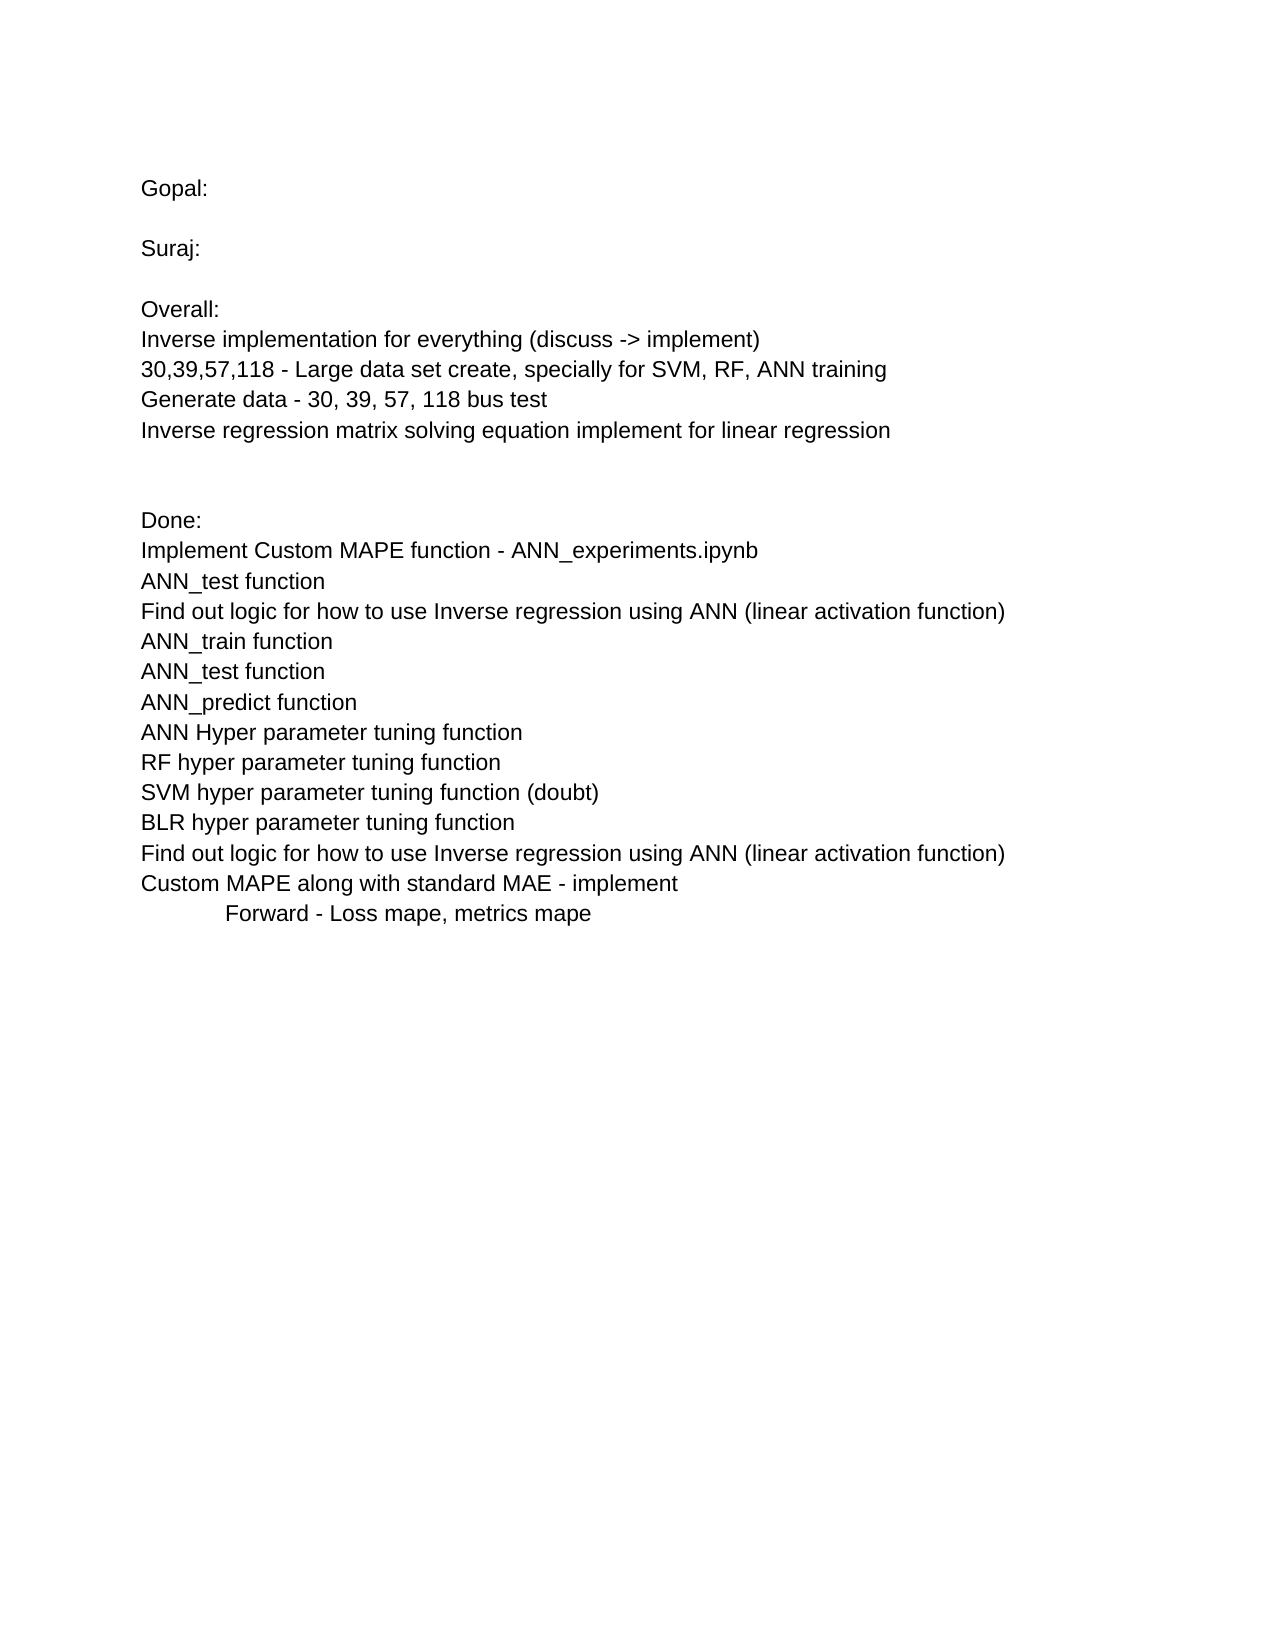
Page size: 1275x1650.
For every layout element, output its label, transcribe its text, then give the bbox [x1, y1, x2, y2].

text BLR hyper parameter tuning function [0, 809, 1219, 836]
text Implement Custom MAPE function - ANN_experiments.ipynb [0, 537, 1219, 564]
text ANN_test function [0, 658, 1219, 685]
text Gopal: [0, 175, 1219, 201]
text Done: [0, 507, 1219, 534]
text Find out logic for how to use Inverse regression using ANN (linear activation function) [0, 839, 1219, 866]
text ANN_train function [0, 628, 1219, 654]
text ANN_test function [0, 568, 1219, 594]
text 30,39,57,118 - Large data set create, specially for SVM, RF, ANN training [0, 356, 1219, 383]
text Overall: [0, 296, 1219, 322]
text Inverse regression matrix solving equation implement for linear regression [0, 417, 1219, 443]
text Custom MAPE along with standard MAE - implement [0, 870, 1219, 896]
text ANN Hyper parameter tuning function [0, 719, 1219, 745]
text ANN_predict function [0, 688, 1219, 715]
text Suraj: [0, 235, 1219, 262]
text RF hyper parameter tuning function [0, 749, 1219, 775]
text Inverse implementation for everything (discuss -> implement) [0, 326, 1219, 352]
text SVM hyper parameter tuning function (doubt) [0, 779, 1219, 806]
text Find out logic for how to use Inverse regression using ANN (linear activation function) [0, 598, 1219, 624]
text Forward - Loss mape, metrics mape [0, 900, 1219, 926]
text Generate data - 30, 39, 57, 118 bus test [0, 386, 1219, 413]
